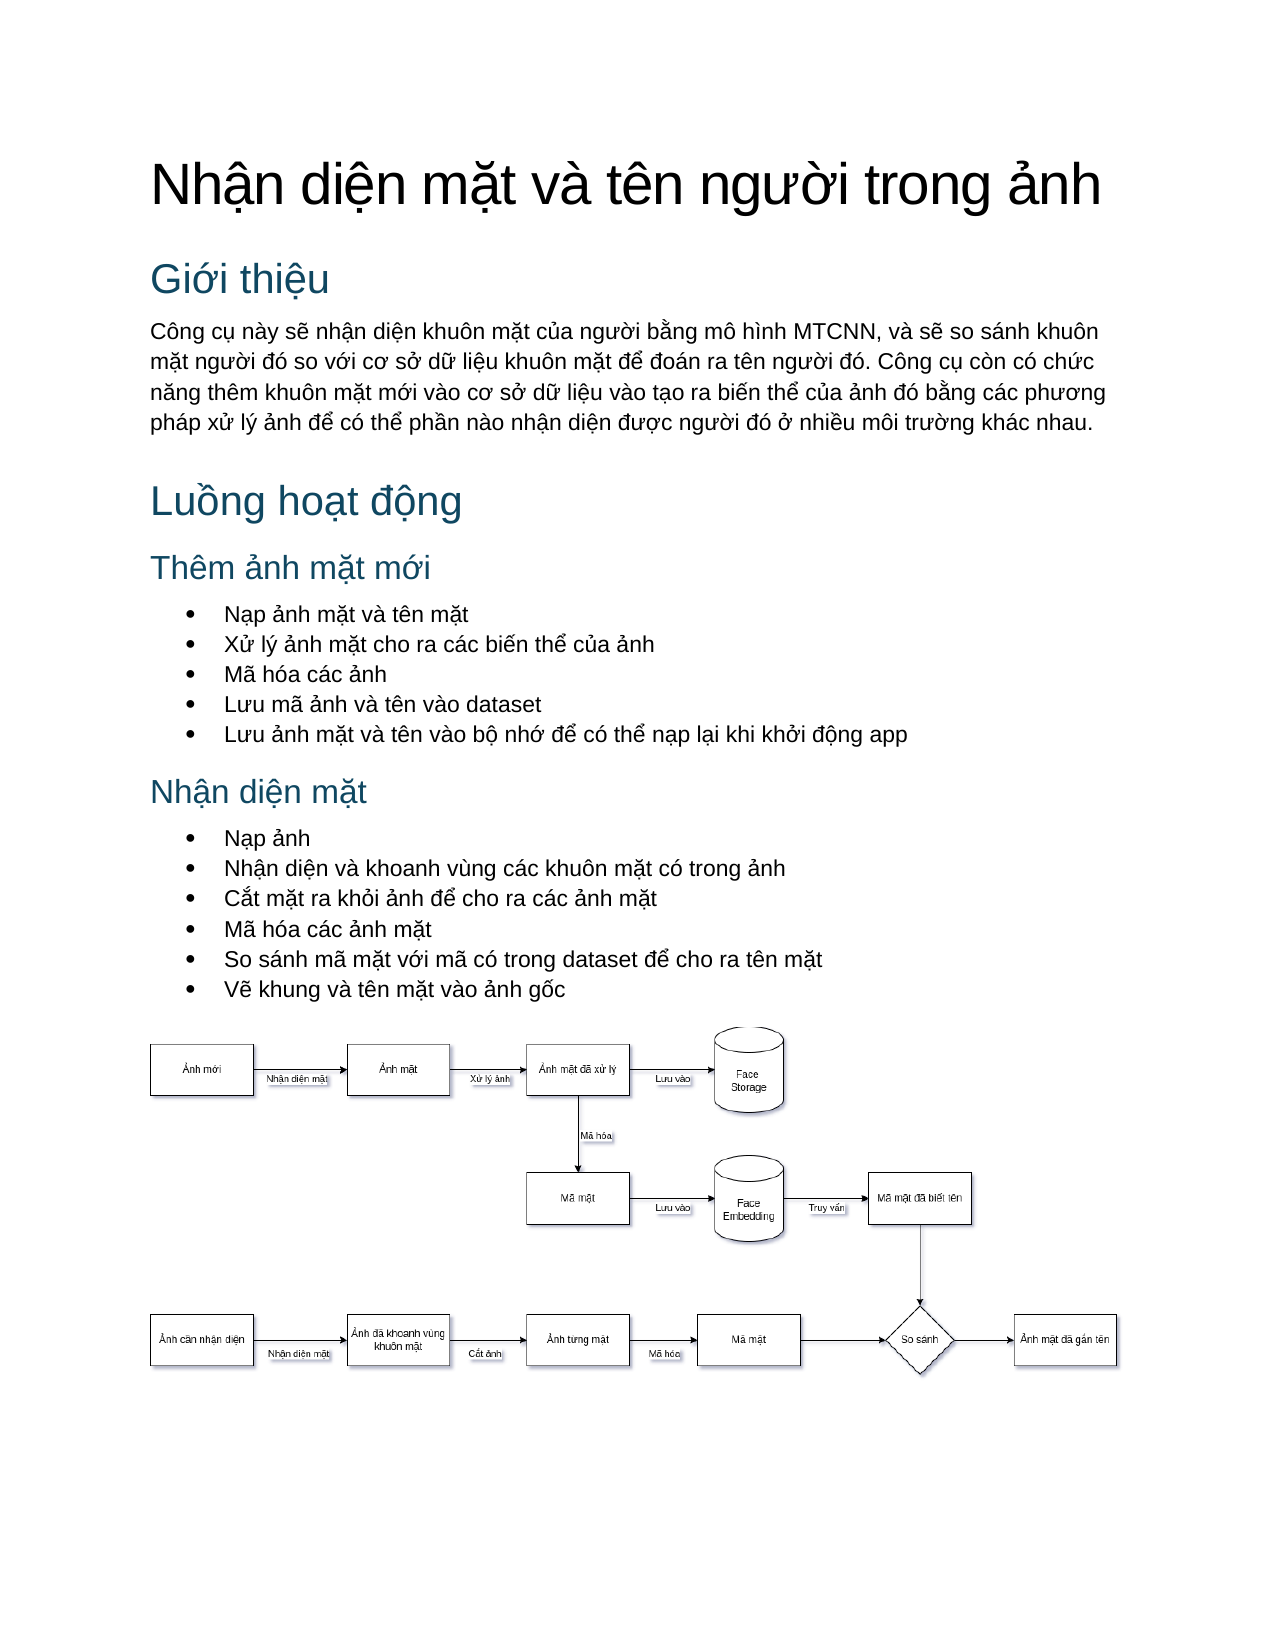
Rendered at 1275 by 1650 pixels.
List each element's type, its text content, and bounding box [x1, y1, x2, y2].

subtitle Luồng hoạt động [150, 476, 1125, 524]
list Cắt mặt ra khỏi ảnh để cho ra các ảnh mặt [186, 885, 1125, 912]
list Mã hóa các ảnh mặt [186, 916, 1125, 942]
text Công cụ này sẽ nhận diện khuôn mặt của người bằng mô hình MTCNN, và sẽ so sánh khuôn mặt người đó so với cơ sở dữ liệu khuôn mặt để đoán ra tên người đó. Công cụ còn có chức năng thêm khuôn mặt mới vào cơ sở dữ liệu vào tạo ra biến thể của ảnh đó bằng các phương pháp xử lý ảnh để có thể phần nào nhận diện được người đó ở nhiều môi trường khác nhau. [150, 318, 1125, 435]
subtitle Giới thiệu [150, 254, 1125, 302]
picture [150, 1027, 1125, 1384]
subtitle Nhận diện mặt [150, 772, 1125, 811]
list Nạp ảnh [186, 825, 1125, 851]
list Nạp ảnh mặt và tên mặt [186, 601, 1125, 627]
subtitle Thêm ảnh mặt mới [150, 548, 1125, 587]
list Nhận diện và khoanh vùng các khuôn mặt có trong ảnh [186, 855, 1125, 882]
title Nhận diện mặt và tên người trong ảnh [150, 150, 1125, 217]
list Vẽ khung và tên mặt vào ảnh gốc [186, 976, 1125, 1002]
list Xử lý ảnh mặt cho ra các biến thể của ảnh [186, 631, 1125, 657]
list Lưu ảnh mặt và tên vào bộ nhớ để có thể nạp lại khi khởi động app [186, 721, 1125, 748]
list So sánh mã mặt với mã có trong dataset để cho ra tên mặt [186, 946, 1125, 972]
list Lưu mã ảnh và tên vào dataset [186, 691, 1125, 718]
list Mã hóa các ảnh [186, 661, 1125, 687]
